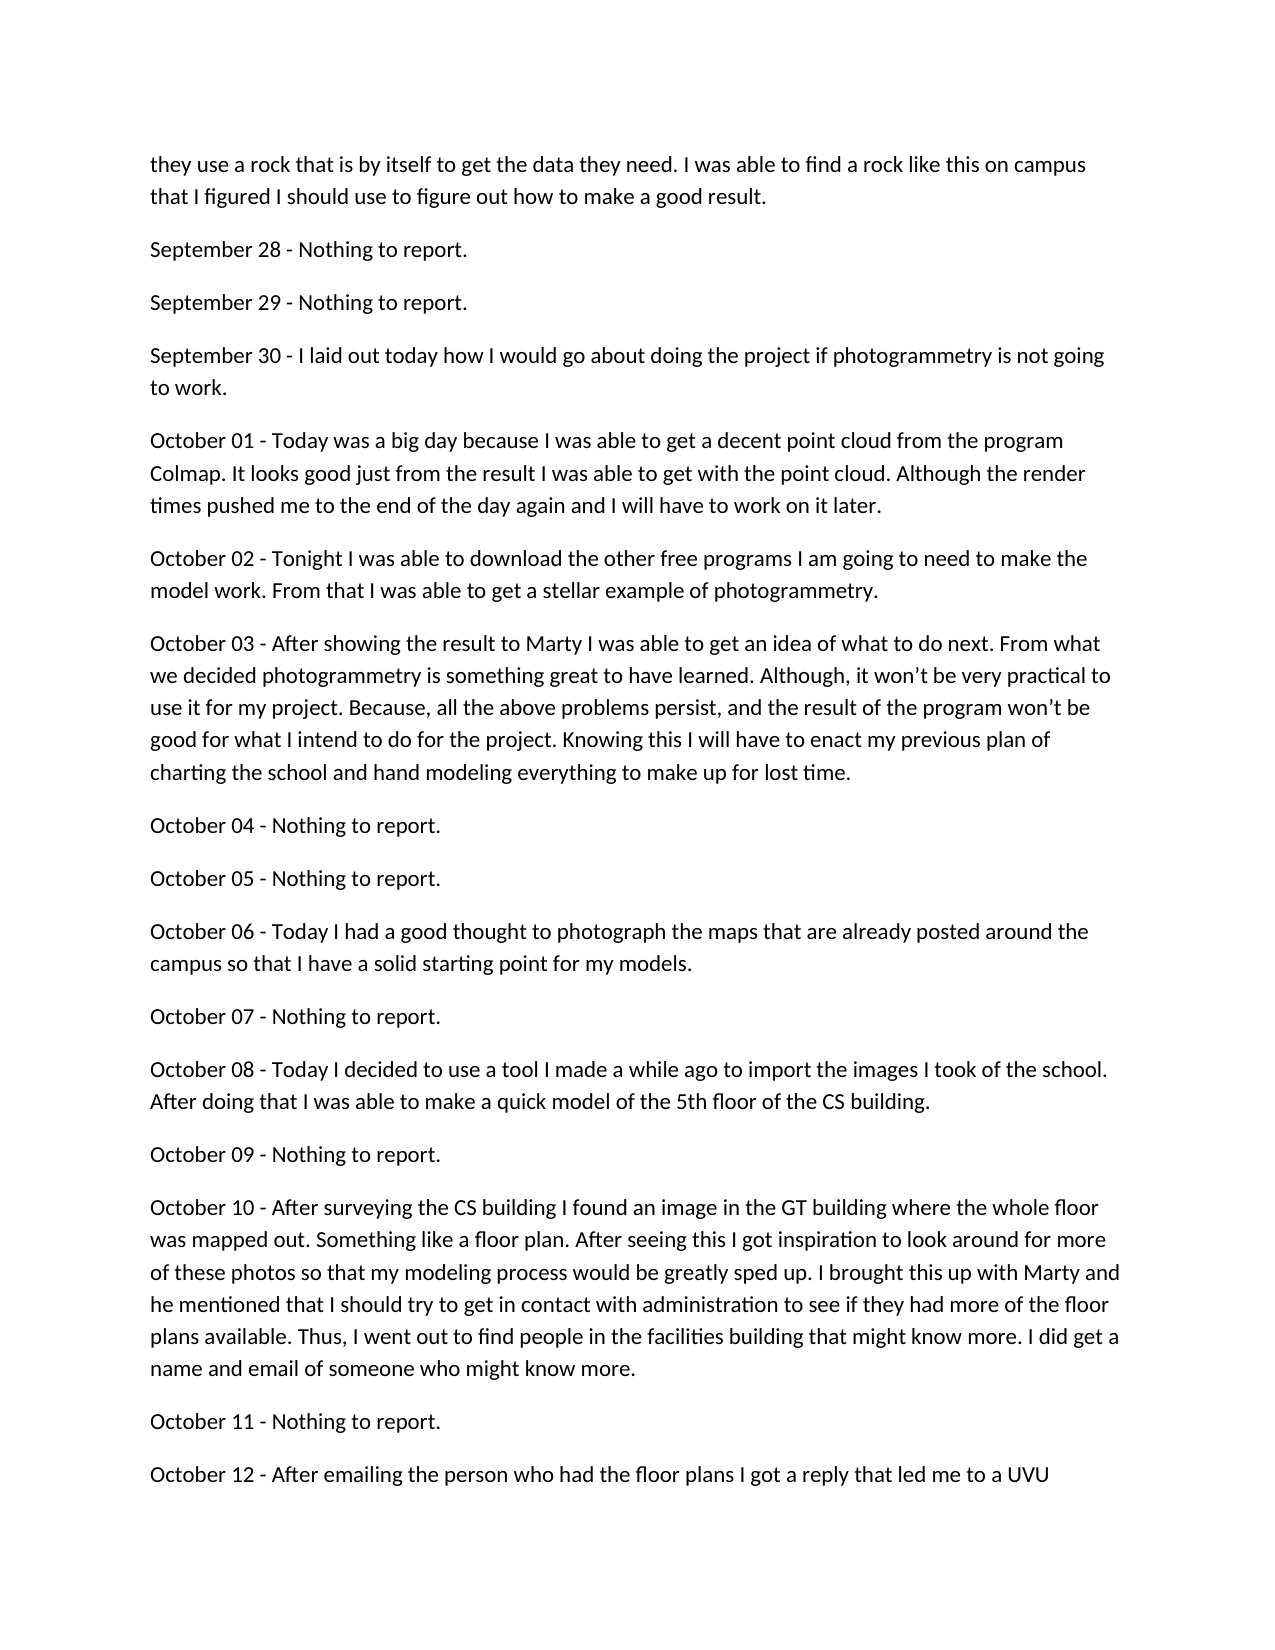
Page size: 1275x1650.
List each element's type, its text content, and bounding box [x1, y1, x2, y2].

text October 06 - Today I had a good thought to photograph the maps that are already posted around the campus so that I have a solid starting point for my models. [150, 917, 1125, 977]
text October 09 - Nothing to report. [150, 1140, 1125, 1168]
text September 28 - Nothing to report. [150, 235, 1125, 263]
text October 02 - Tonight I was able to download the other free programs I am going to need to make the model work. From that I was able to get a stellar example of photogrammetry. [150, 544, 1125, 604]
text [150, 1460, 1125, 1488]
text October 10 - After surveying the CS building I found an image in the GT building where the whole floor was mapped out. Something like a floor plan. After seeing this I got inspiration to look around for more of these photos so that my modeling process would be greatly sped up. I brought this up with Marty and he mentioned that I should try to get in contact with administration to see if they had more of the floor plans available. Thus, I went out to find people in the facilities building that might know more. I did get a name and email of someone who might know more. [150, 1193, 1125, 1382]
text October 05 - Nothing to report. [150, 864, 1125, 892]
text October 07 - Nothing to report. [150, 1002, 1125, 1030]
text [150, 150, 1125, 210]
text September 29 - Nothing to report. [150, 288, 1125, 316]
text October 08 - Today I decided to use a tool I made a while ago to import the images I took of the school. After doing that I was able to make a quick model of the 5th floor of the CS building. [150, 1055, 1125, 1115]
text October 04 - Nothing to report. [150, 811, 1125, 839]
text October 01 - Today was a big day because I was able to get a decent point cloud from the program Colmap. It looks good just from the result I was able to get with the point cloud. Although the render times pushed me to the end of the day again and I will have to work on it later. [150, 426, 1125, 519]
text October 03 - After showing the result to Marty I was able to get an idea of what to do next. From what we decided photogrammetry is something great to have learned. Although, it won’t be very practical to use it for my project. Because, all the above problems persist, and the result of the program won’t be good for what I intend to do for the project. Knowing this I will have to enact my previous plan of charting the school and hand modeling everything to make up for lost time. [150, 629, 1125, 786]
text September 30 - I laid out today how I would go about doing the project if photogrammetry is not going to work. [150, 341, 1125, 401]
text October 11 - Nothing to report. [150, 1407, 1125, 1435]
